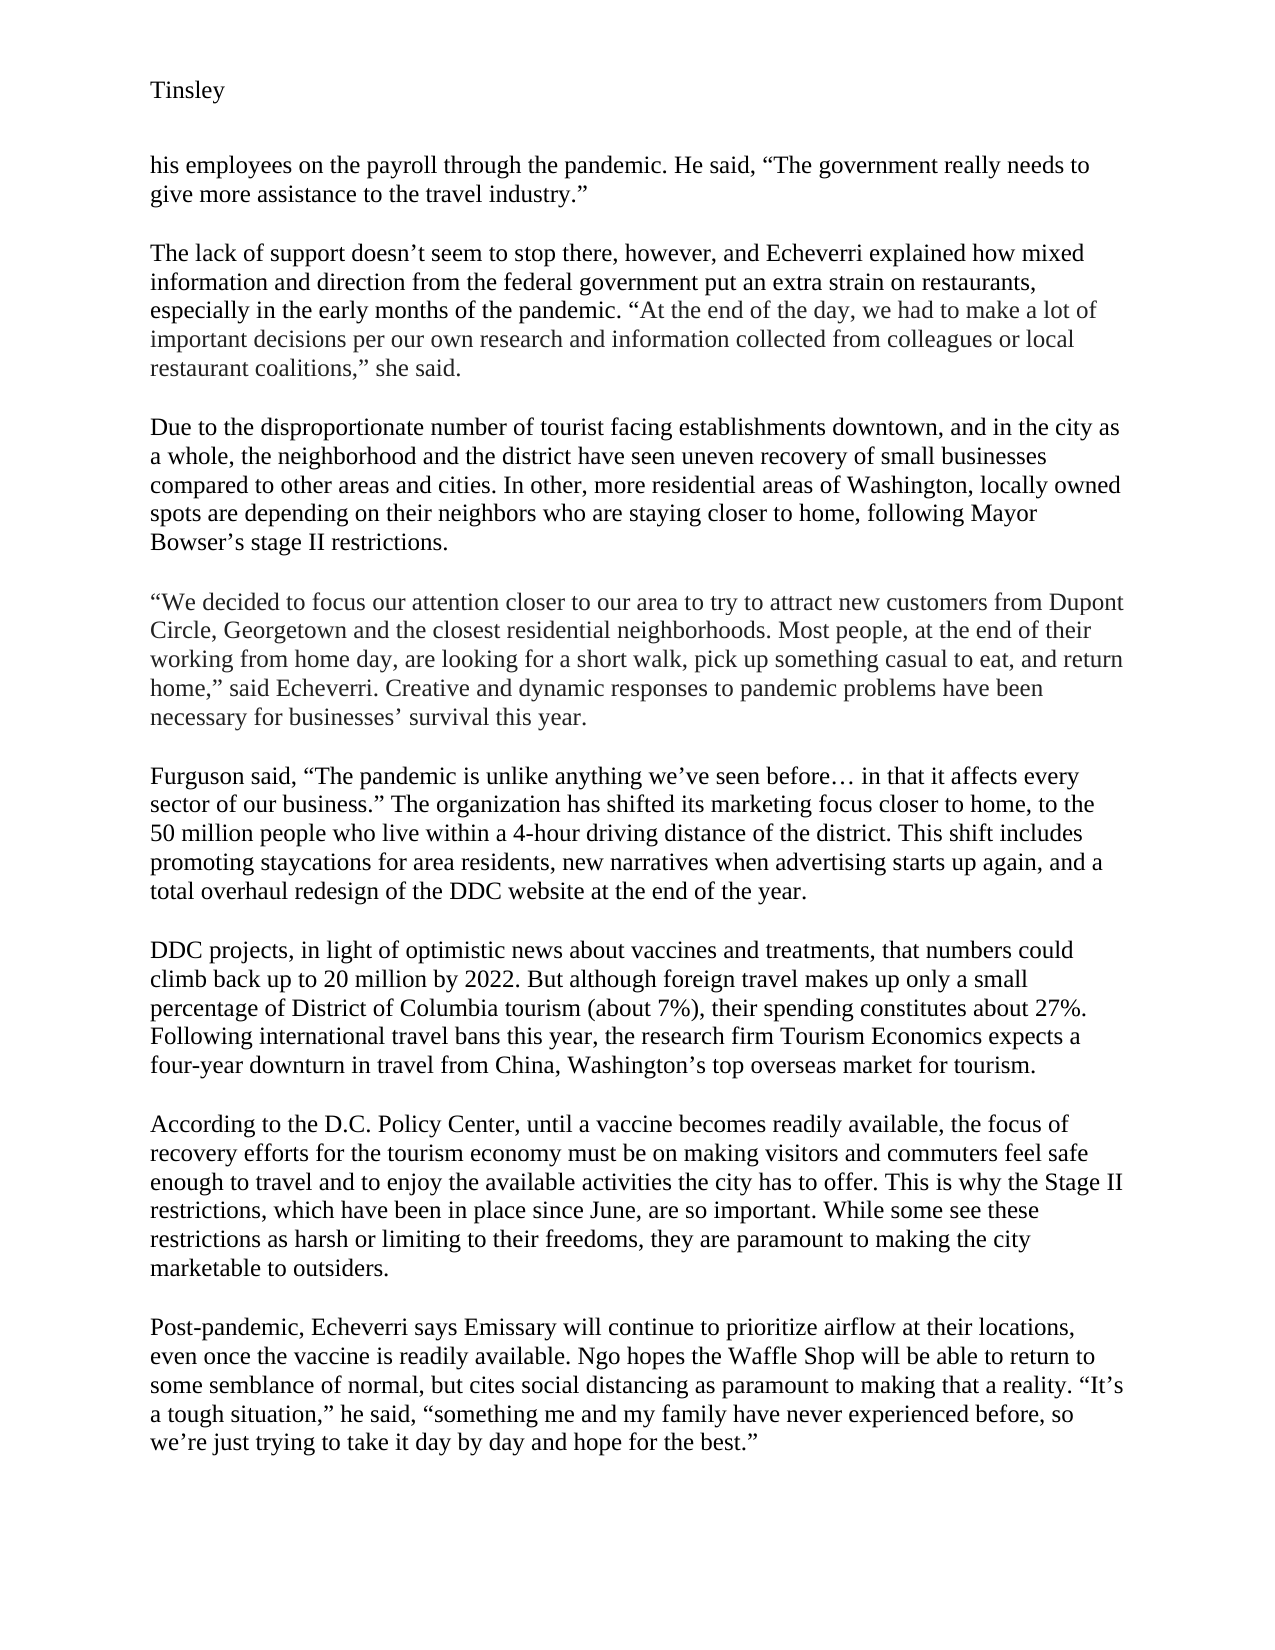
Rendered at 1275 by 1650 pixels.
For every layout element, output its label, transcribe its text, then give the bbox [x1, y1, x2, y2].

text Due to the disproportionate number of tourist facing establishments downtown, and in the city as a whole, the neighborhood and the district have seen uneven recovery of small businesses compared to other areas and cities. In other, more residential areas of Washington, locally owned spots are depending on their neighbors who are staying closer to home, following Mayor Bowser’s stage II restrictions. [150, 412, 1125, 556]
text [150, 150, 1125, 207]
text Post-pandemic, Echeverri says Emissary will continue to prioritize airflow at their locations, even once the vaccine is readily available. Ngo hopes the Waffle Shop will be able to return to some semblance of normal, but cites social distancing as paramount to making that a reality. “It’s a tough situation,” he said, “something me and my family have never experienced before, so we’re just trying to take it day by day and hope for the best.” [150, 1312, 1125, 1456]
text Furguson said, “The pandemic is unlike anything we’ve seen before… in that it affects every sector of our business.” The organization has shifted its marketing focus closer to home, to the 50 million people who live within a 4-hour driving distance of the district. This shift includes promoting staycations for area residents, new narratives when advertising starts up again, and a total overhaul redesign of the DDC website at the end of the year. [150, 761, 1125, 904]
text “We decided to focus our attention closer to our area to try to attract new customers from Dupont Circle, Georgetown and the closest residential neighborhoods. Most people, at the end of their working from home day, are looking for a short walk, pick up something casual to eat, and return home,” said Echeverri. Creative and dynamic responses to pandemic problems have been necessary for businesses’ survival this year. [587, 587, 1125, 730]
text The lack of support doesn’t seem to stop there, however, and Echeverri explained how mixed information and direction from the federal government put an extra strain on restaurants, especially in the early months of the pandemic. “At the end of the day, we had to make a lot of important decisions per our own research and information collected from colleagues or local restaurant coalitions,” she said. [150, 238, 1125, 382]
text DDC projects, in light of optimistic news about vaccines and treatments, that numbers could climb back up to 20 million by 2022. But although foreign travel makes up only a small percentage of District of Columbia tourism (about 7%), their spending constitutes about 27%. Following international travel bans this year, the research firm Tourism Economics expects a four-year downturn in travel from China, Washington’s top overseas market for tourism. [150, 935, 1125, 1079]
text According to the D.C. Policy Center, until a vaccine becomes readily available, the focus of recovery efforts for the tourism economy must be on making visitors and commuters feel safe enough to travel and to enjoy the available activities the city has to offer. This is why the Stage II restrictions, which have been in place since June, are so important. While some see these restrictions as harsh or limiting to their freedoms, they are paramount to making the city marketable to outsiders. [150, 1109, 1125, 1282]
